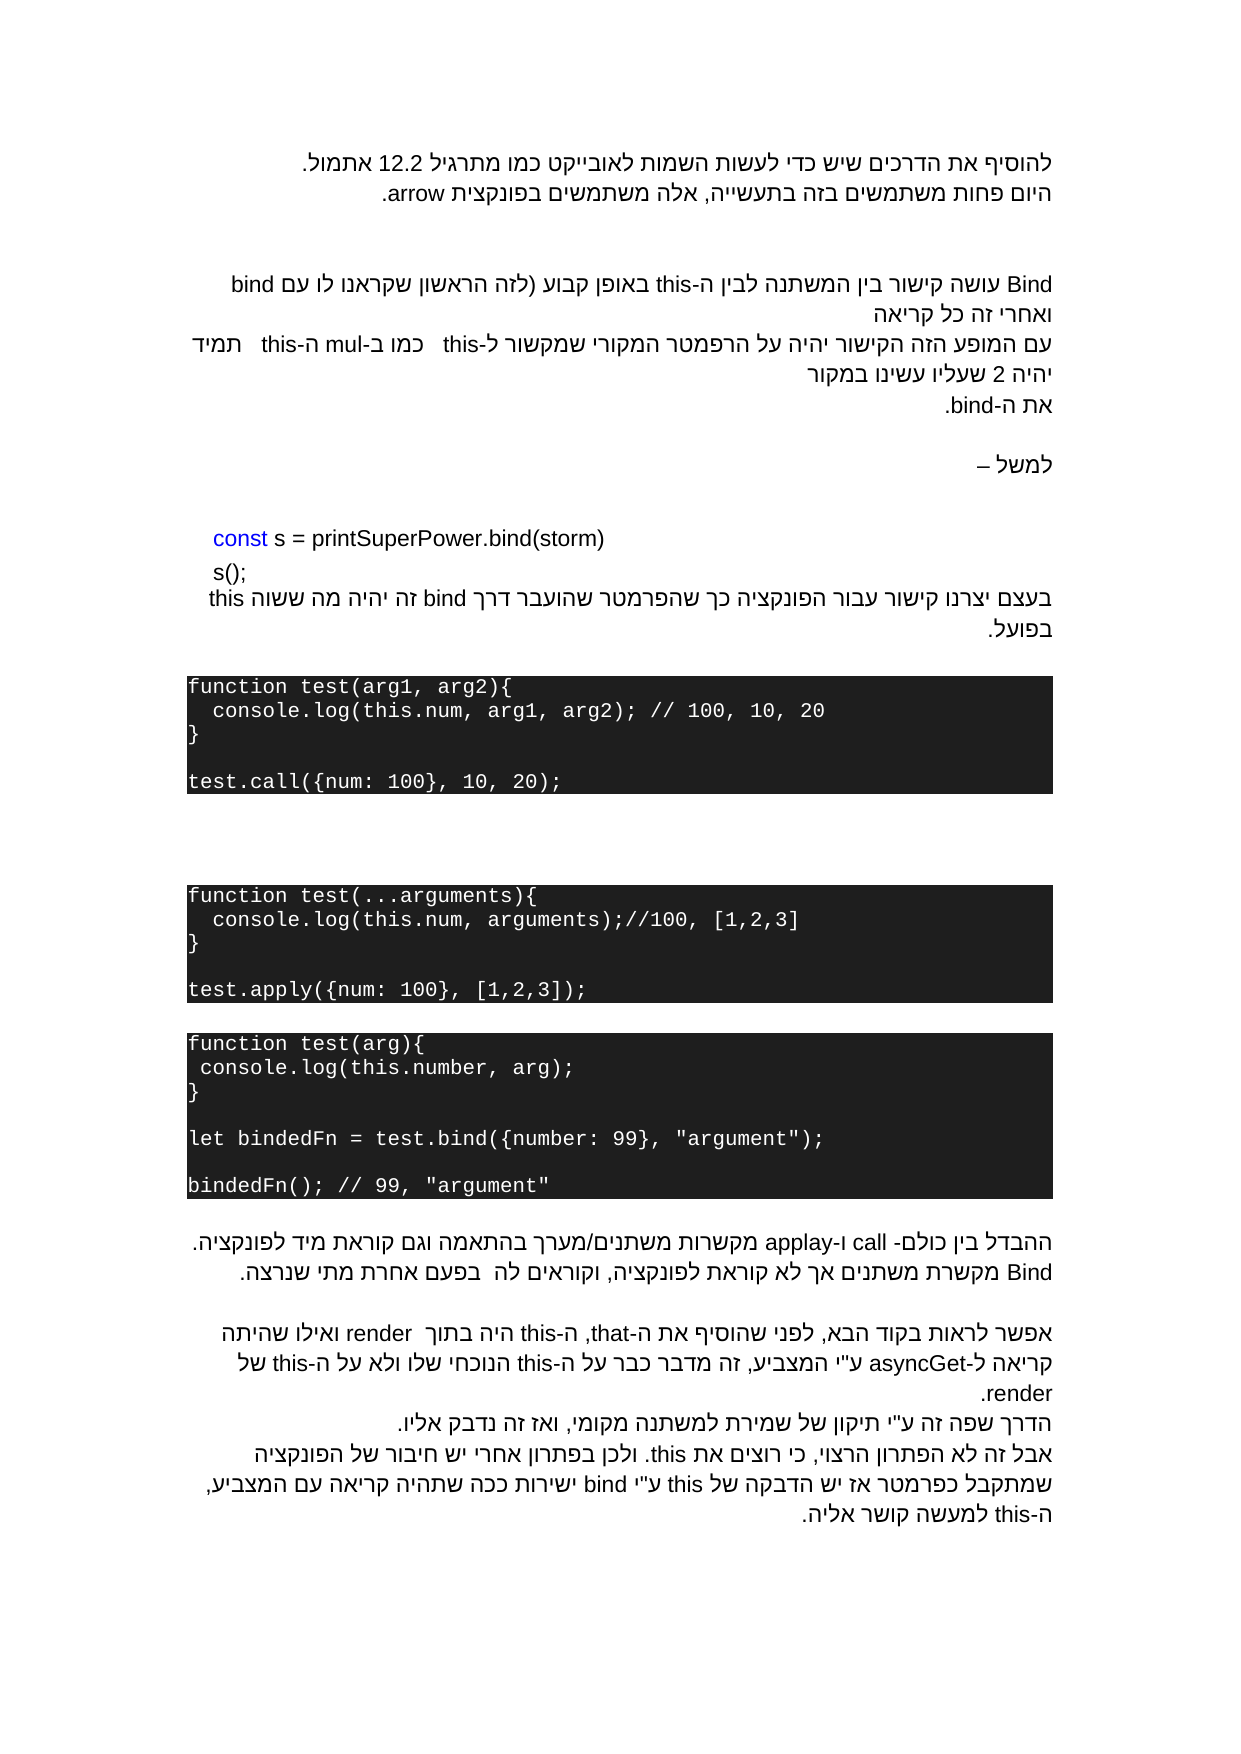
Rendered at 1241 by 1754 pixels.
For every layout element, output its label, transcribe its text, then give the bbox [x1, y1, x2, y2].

text function test(...arguments){ console.log(this.num, arguments);//100, [1,2,3] } test.apply({num: 100}, [1,2,3]); [187, 885, 1053, 1003]
text ההבדל בין כולם- call ו-applay מקשרות משתנים/מערך בהתאמה וגם קוראת מיד לפונקציה. [187, 1229, 1053, 1255]
text Bind עושה קישור בין המשתנה לבין ה-this באופן קבוע (לזה הראשון שקראנו לו עם bind ואחרי זה כל קריאה [187, 271, 1053, 327]
text היום פחות משתמשים בזה בתעשייה, אלה משתמשים בפונקצית arrow. [187, 180, 1053, 207]
text const s = printSuperPower.bind(storm) [187, 517, 1053, 551]
text אבל זה לא הפתרון הרצוי, כי רוצים את this. ולכן בפתרון אחרי יש חיבור של הפונקציה שמתקבל כפרמטר אז יש הדבקה של this ע"י bind ישירות ככה שתהיה קריאה עם המצביע, ה-this למעשה קושר אליה. [187, 1441, 1053, 1527]
text s(); [187, 551, 1053, 585]
text למשל – [187, 452, 1053, 478]
text function test(arg1, arg2){ console.log(this.num, arg1, arg2); // 100, 10, 20 } test.call({num: 100}, 10, 20); [187, 676, 1053, 794]
text אפשר לראות בקוד הבא, לפני שהוסיף את ה-that, ה-this היה בתוך render ואילו שהיתה קריאה ל-asyncGet ע"י המצביע, זה מדבר כבר על ה-this הנוכחי שלו ולא על ה-this של render. [187, 1320, 1053, 1406]
text להוסיף את הדרכים שיש כדי לעשות השמות לאובייקט כמו מתרגיל 12.2 אתמול. [187, 150, 1053, 176]
text Bind מקשרת משתנים אך לא קוראת לפונקציה, וקוראים לה בפעם אחרת מתי שנרצה. [187, 1259, 1053, 1286]
text עם המופע הזה הקישור יהיה על הרפמטר המקורי שמקשור ל-this כמו ב-mul ה-this תמיד יהיה 2 שעליו עשינו במקור [187, 331, 1053, 388]
text בעצם יצרנו קישור עבור הפונקציה כך שהפרמטר שהועבר דרך bind זה יהיה מה ששוה this בפועל. [187, 585, 1053, 642]
text את ה-bind. [187, 392, 1053, 418]
text function test(arg){ console.log(this.number, arg); } let bindedFn = test.bind({number: 99}, "argument"); bindedFn(); // 99, "argument" [187, 1033, 1053, 1199]
text הדרך שפה זה ע"י תיקון של שמירת למשתנה מקומי, ואז זה נדבק אליו. [187, 1410, 1053, 1437]
